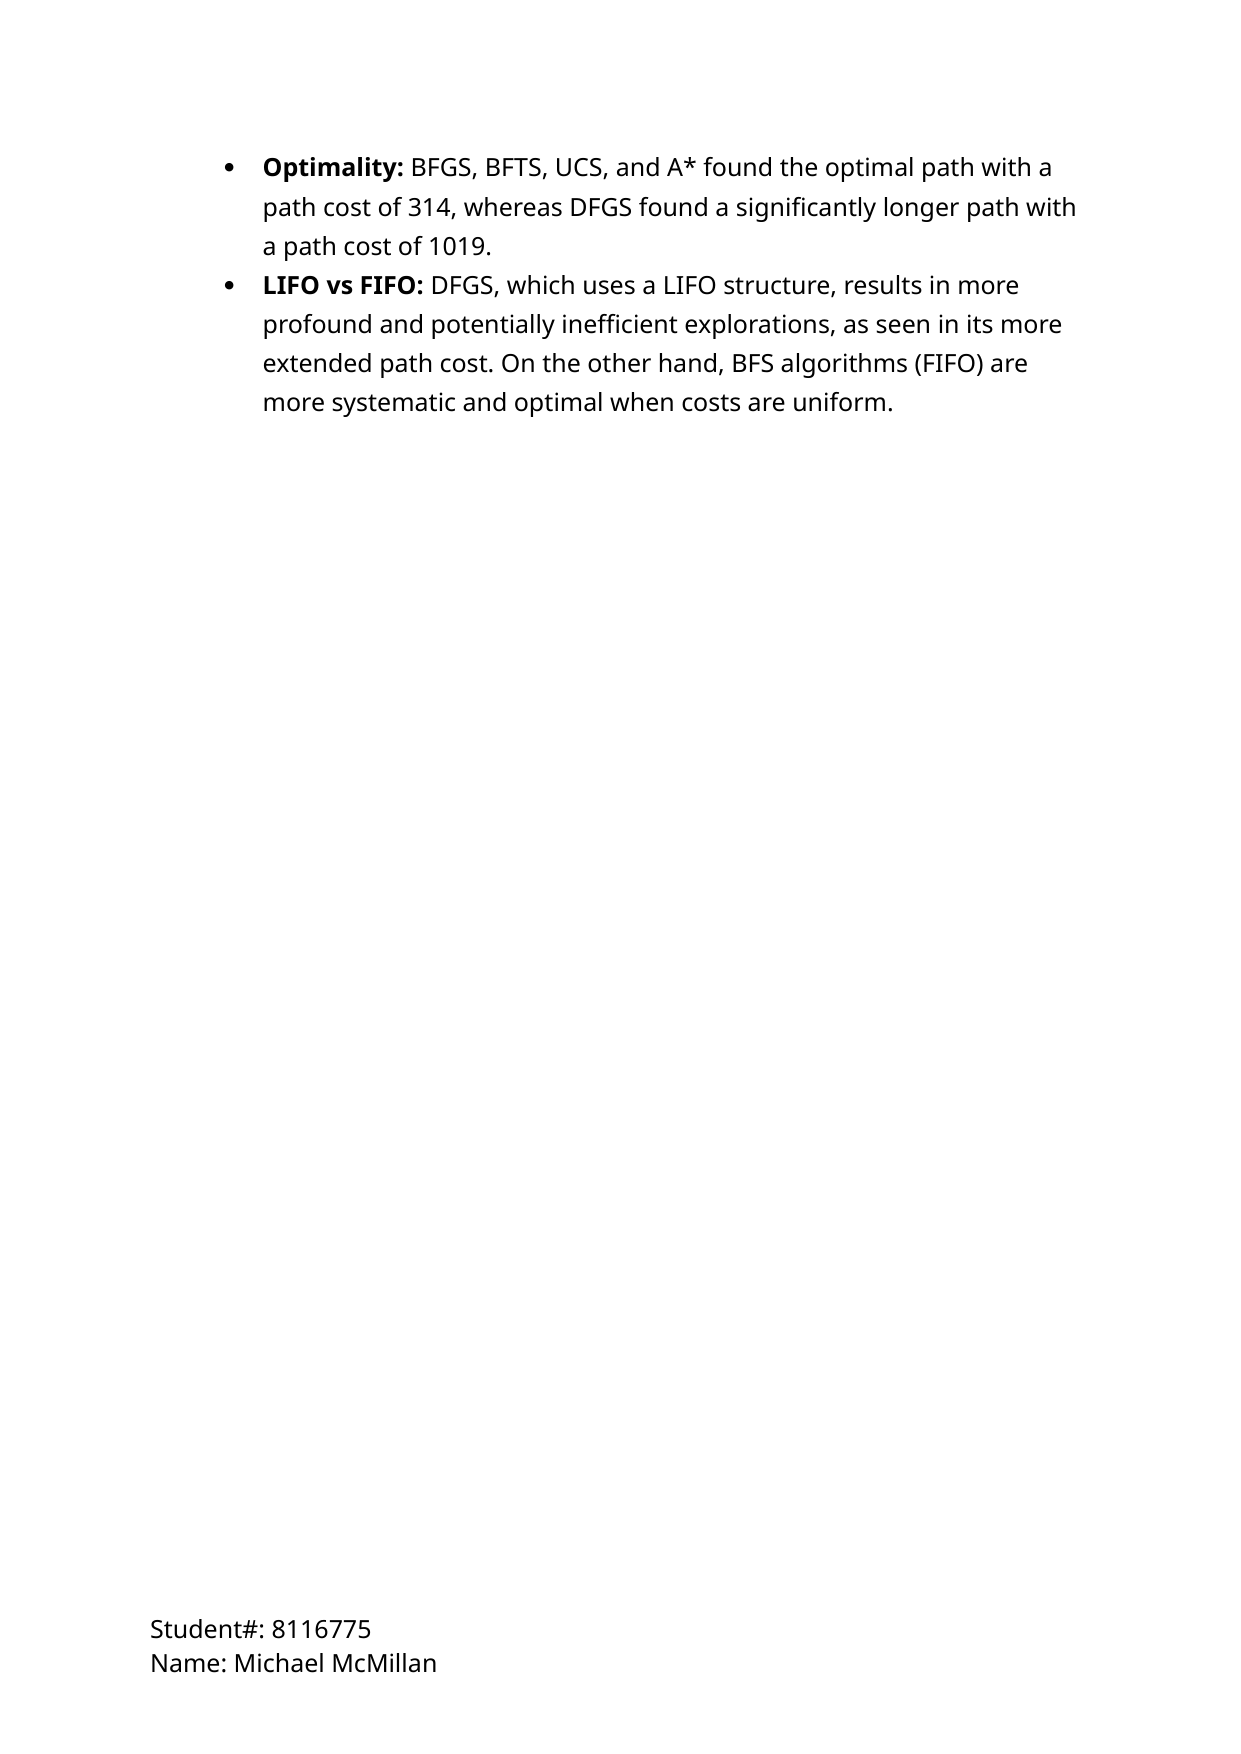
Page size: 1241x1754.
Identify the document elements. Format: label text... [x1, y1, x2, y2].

list LIFO vs FIFO: DFGS, which uses a LIFO structure, results in more profound and potentially inefficient explorations, as seen in its more extended path cost. On the other hand, BFS algorithms (FIFO) are more systematic and optimal when costs are uniform. [225, 267, 1090, 419]
list Optimality: BFGS, BFTS, UCS, and A* found the optimal path with a path cost of 314, whereas DFGS found a significantly longer path with a path cost of 1019. [225, 150, 1090, 262]
